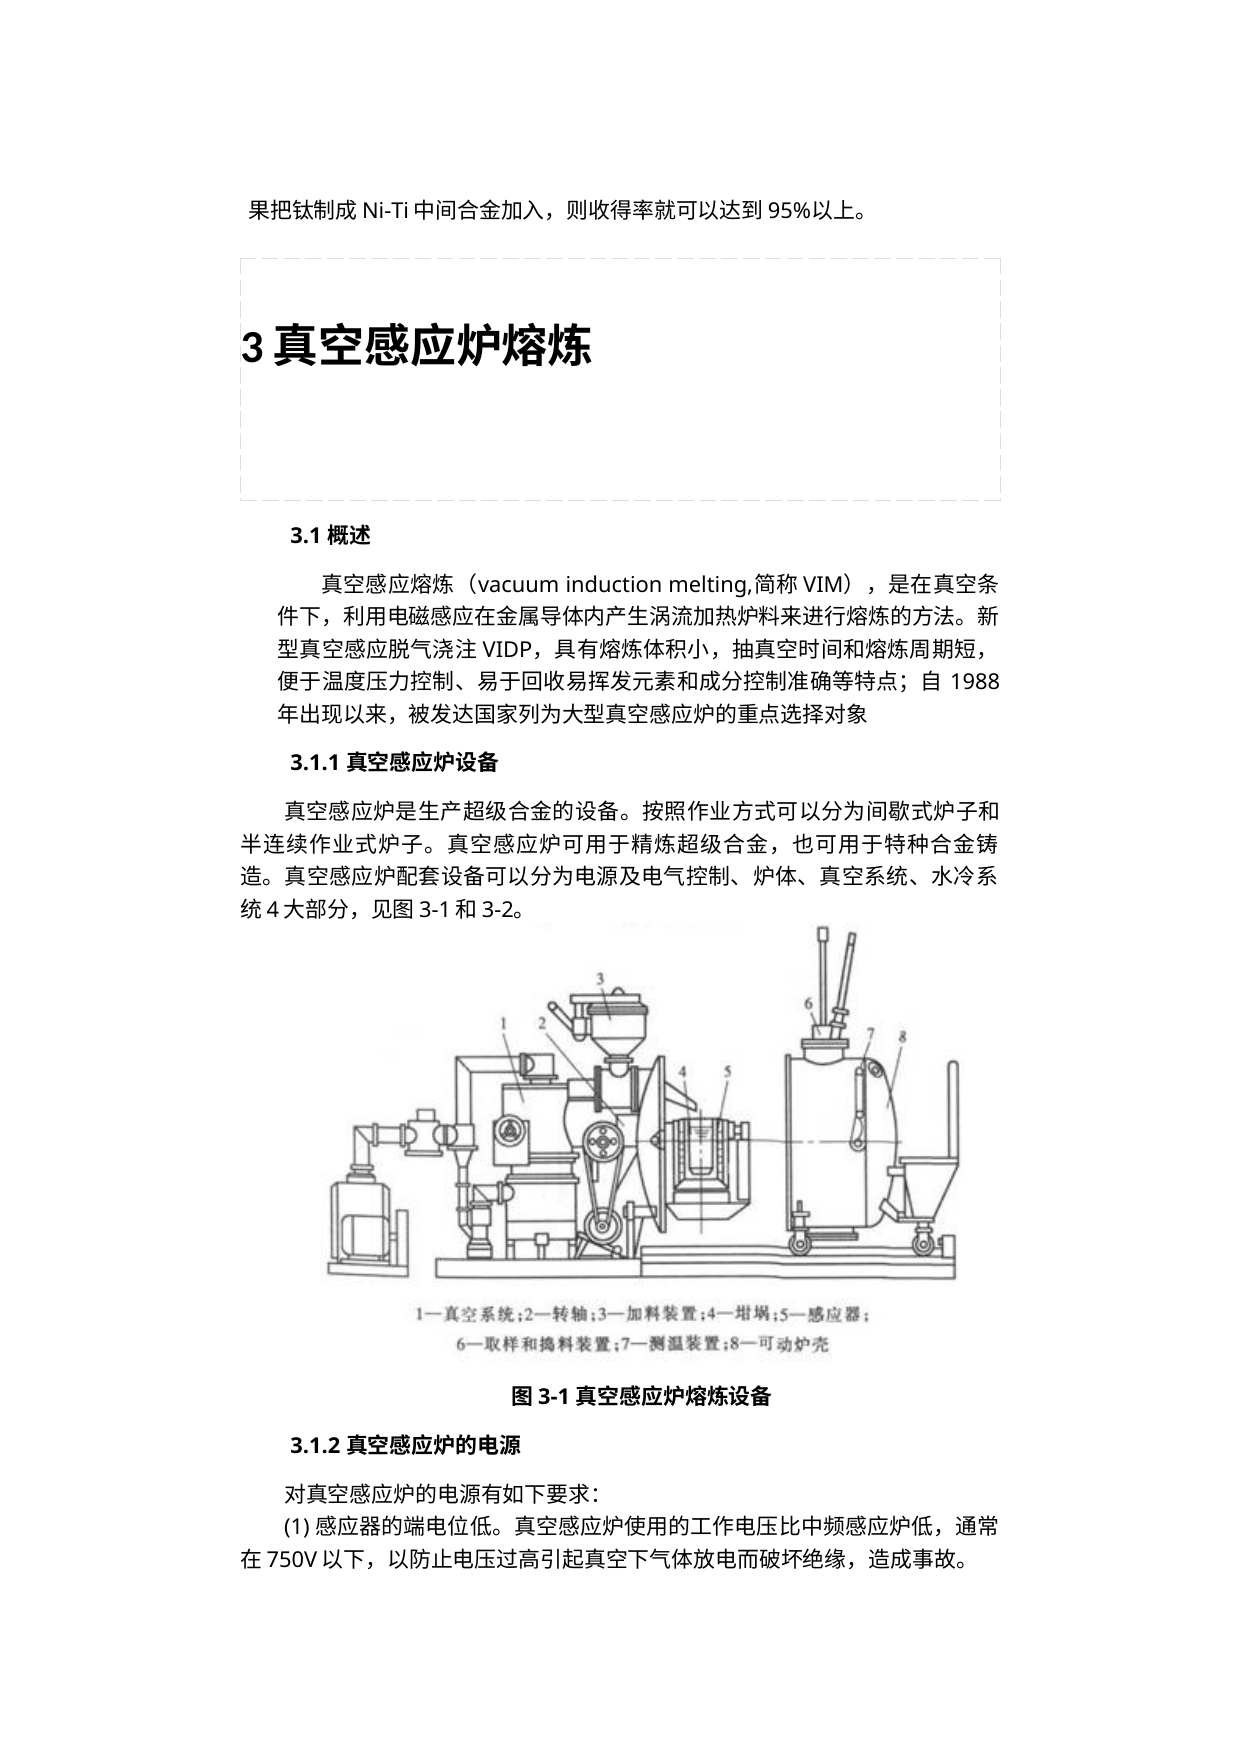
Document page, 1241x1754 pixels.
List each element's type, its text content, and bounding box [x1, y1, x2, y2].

picture [320, 923, 964, 1368]
table_header 3真空感应炉熔炼 [240, 258, 1000, 500]
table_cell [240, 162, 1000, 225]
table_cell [240, 500, 1000, 1574]
